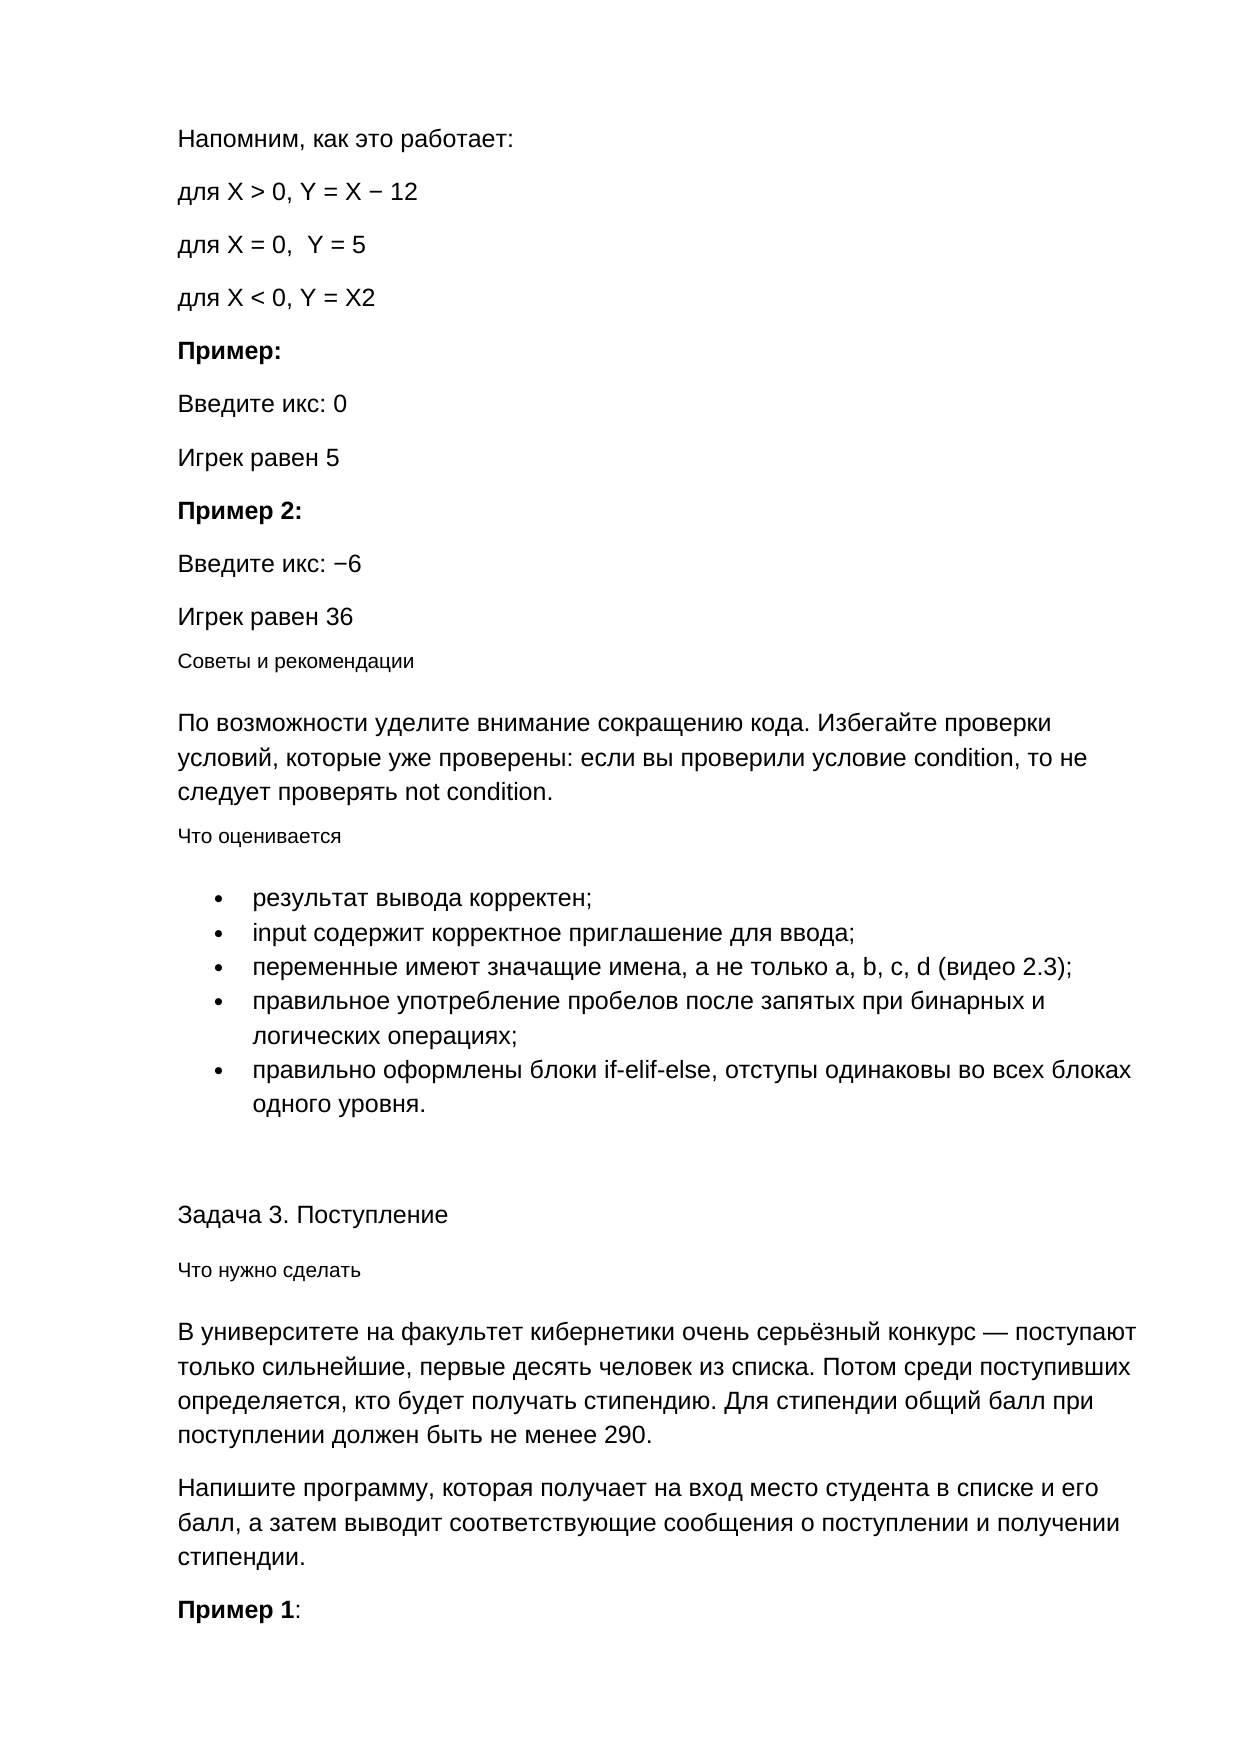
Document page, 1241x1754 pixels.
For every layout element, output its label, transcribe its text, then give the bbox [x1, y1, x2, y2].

text для X < 0, Y = X2 [177, 277, 1152, 312]
text В университете на факультет кибернетики очень серьёзный конкурс — поступают только сильнейшие, первые десять человек из списка. Потом среди поступивших определяется, кто будет получать стипендию. Для стипендии общий балл при поступлении должен быть не менее 290. [177, 1311, 1152, 1449]
text Что нужно сделать [177, 1258, 1152, 1282]
text Задача 3. Поступление [177, 1200, 1152, 1229]
text Введите икс: 0 [177, 384, 1152, 418]
text Введите икс: −6 [177, 543, 1152, 577]
list переменные имеют значащие имена, а не только a, b, c, d (видео 2.3); [215, 946, 1152, 981]
text Напишите программу, которая получает на вход место студента в списке и его балл, а затем выводит соответствующие сообщения о поступлении и получении стипендии. [177, 1468, 1152, 1571]
text Что оценивается [177, 824, 1152, 848]
text Игрек равен 36 [177, 596, 1152, 631]
text для X > 0, Y = X − 12 [177, 171, 1152, 206]
text По возможности уделите внимание сокращению кода. Избегайте проверки условий, которые уже проверены: если вы проверили условие condition, то не следует проверять not condition. [177, 702, 1152, 806]
list input содержит корректное приглашение для ввода; [215, 912, 1152, 946]
text Игрек равен 5 [177, 437, 1152, 471]
list правильное употребление пробелов после запятых при бинарных и логических операциях; [215, 981, 1152, 1049]
text Напомним, как это работает: [177, 118, 1152, 152]
text Пример 2: [177, 490, 1152, 524]
text Пример: [177, 331, 1152, 365]
text Пример 1: [177, 1589, 1152, 1624]
text для X = 0, Y = 5 [177, 224, 1152, 259]
text Советы и рекомендации [177, 649, 1152, 673]
list правильно оформлены блоки if-elif-else, отступы одинаковы во всех блоках одного уровня. [215, 1049, 1152, 1118]
list результат вывода корректен; [215, 877, 1152, 912]
